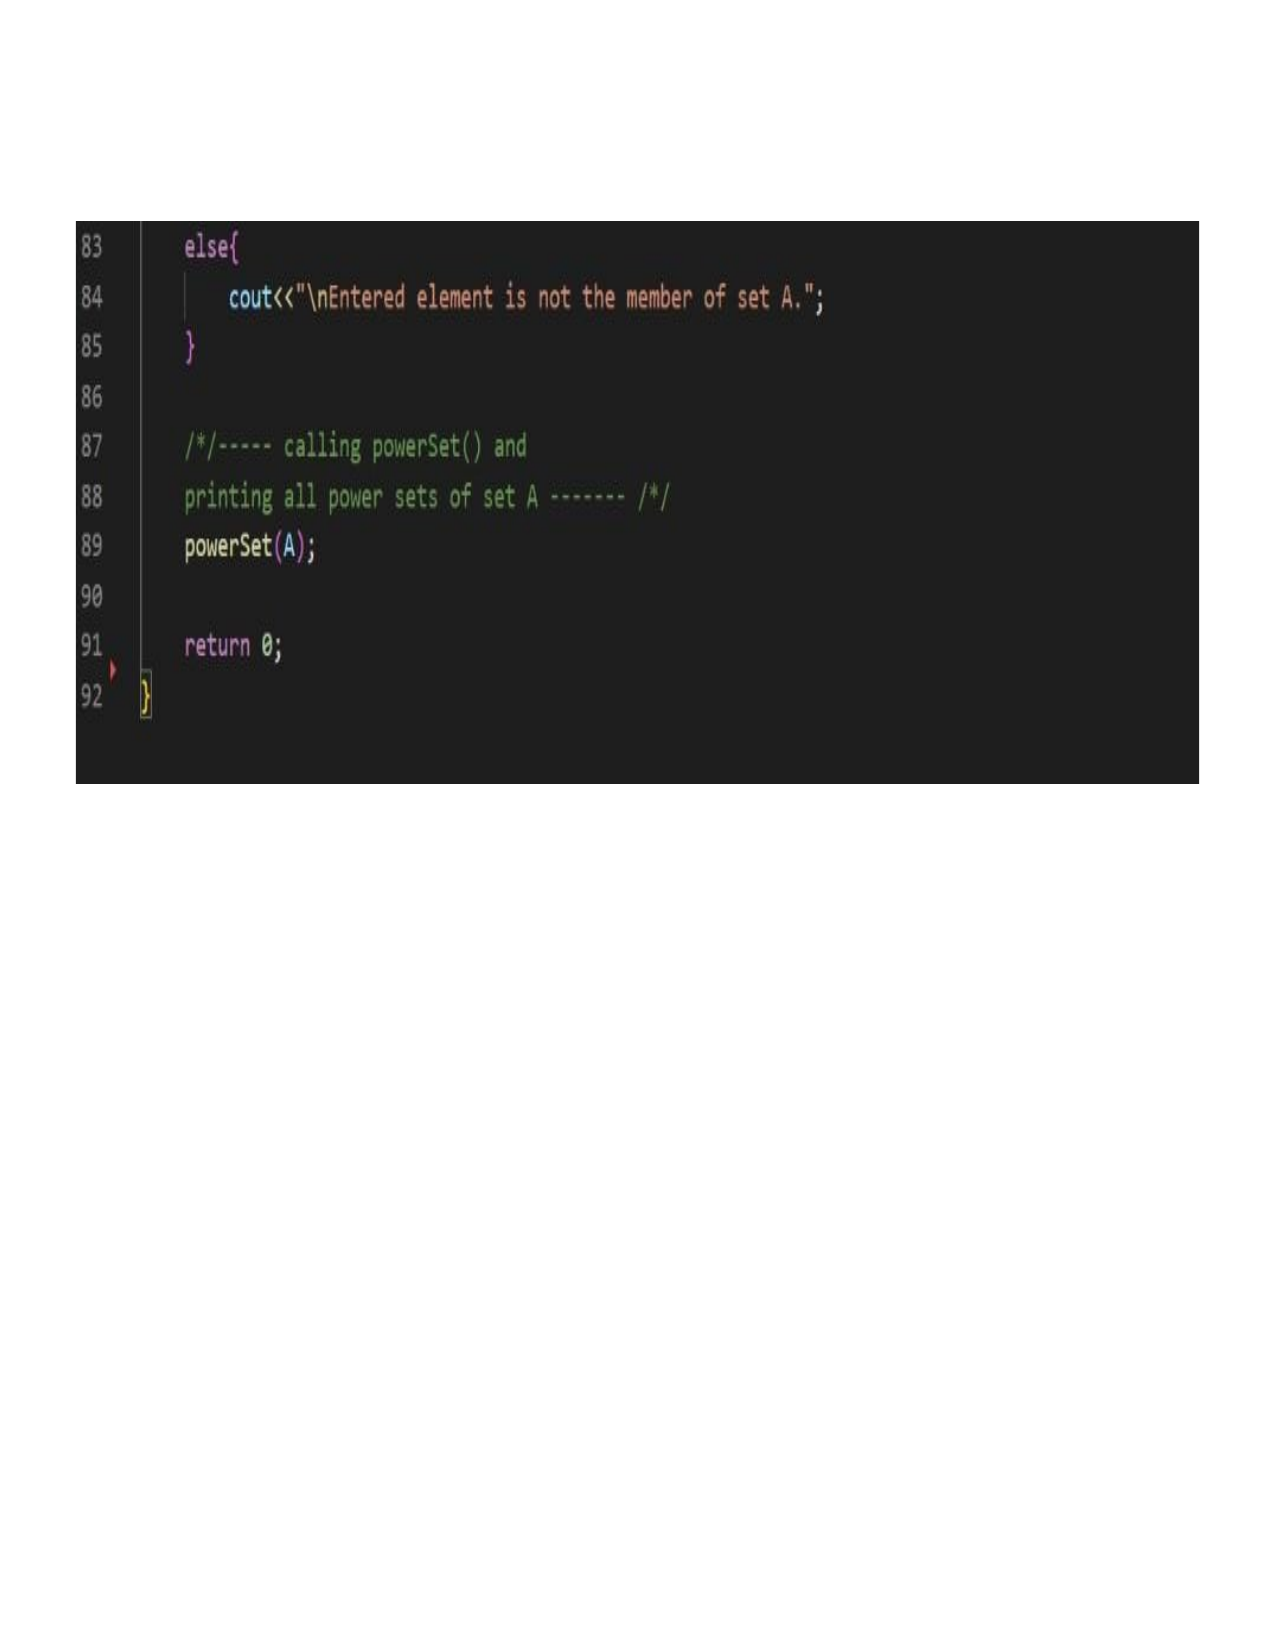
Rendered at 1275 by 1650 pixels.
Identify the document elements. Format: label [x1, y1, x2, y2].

picture [75, 221, 1200, 784]
